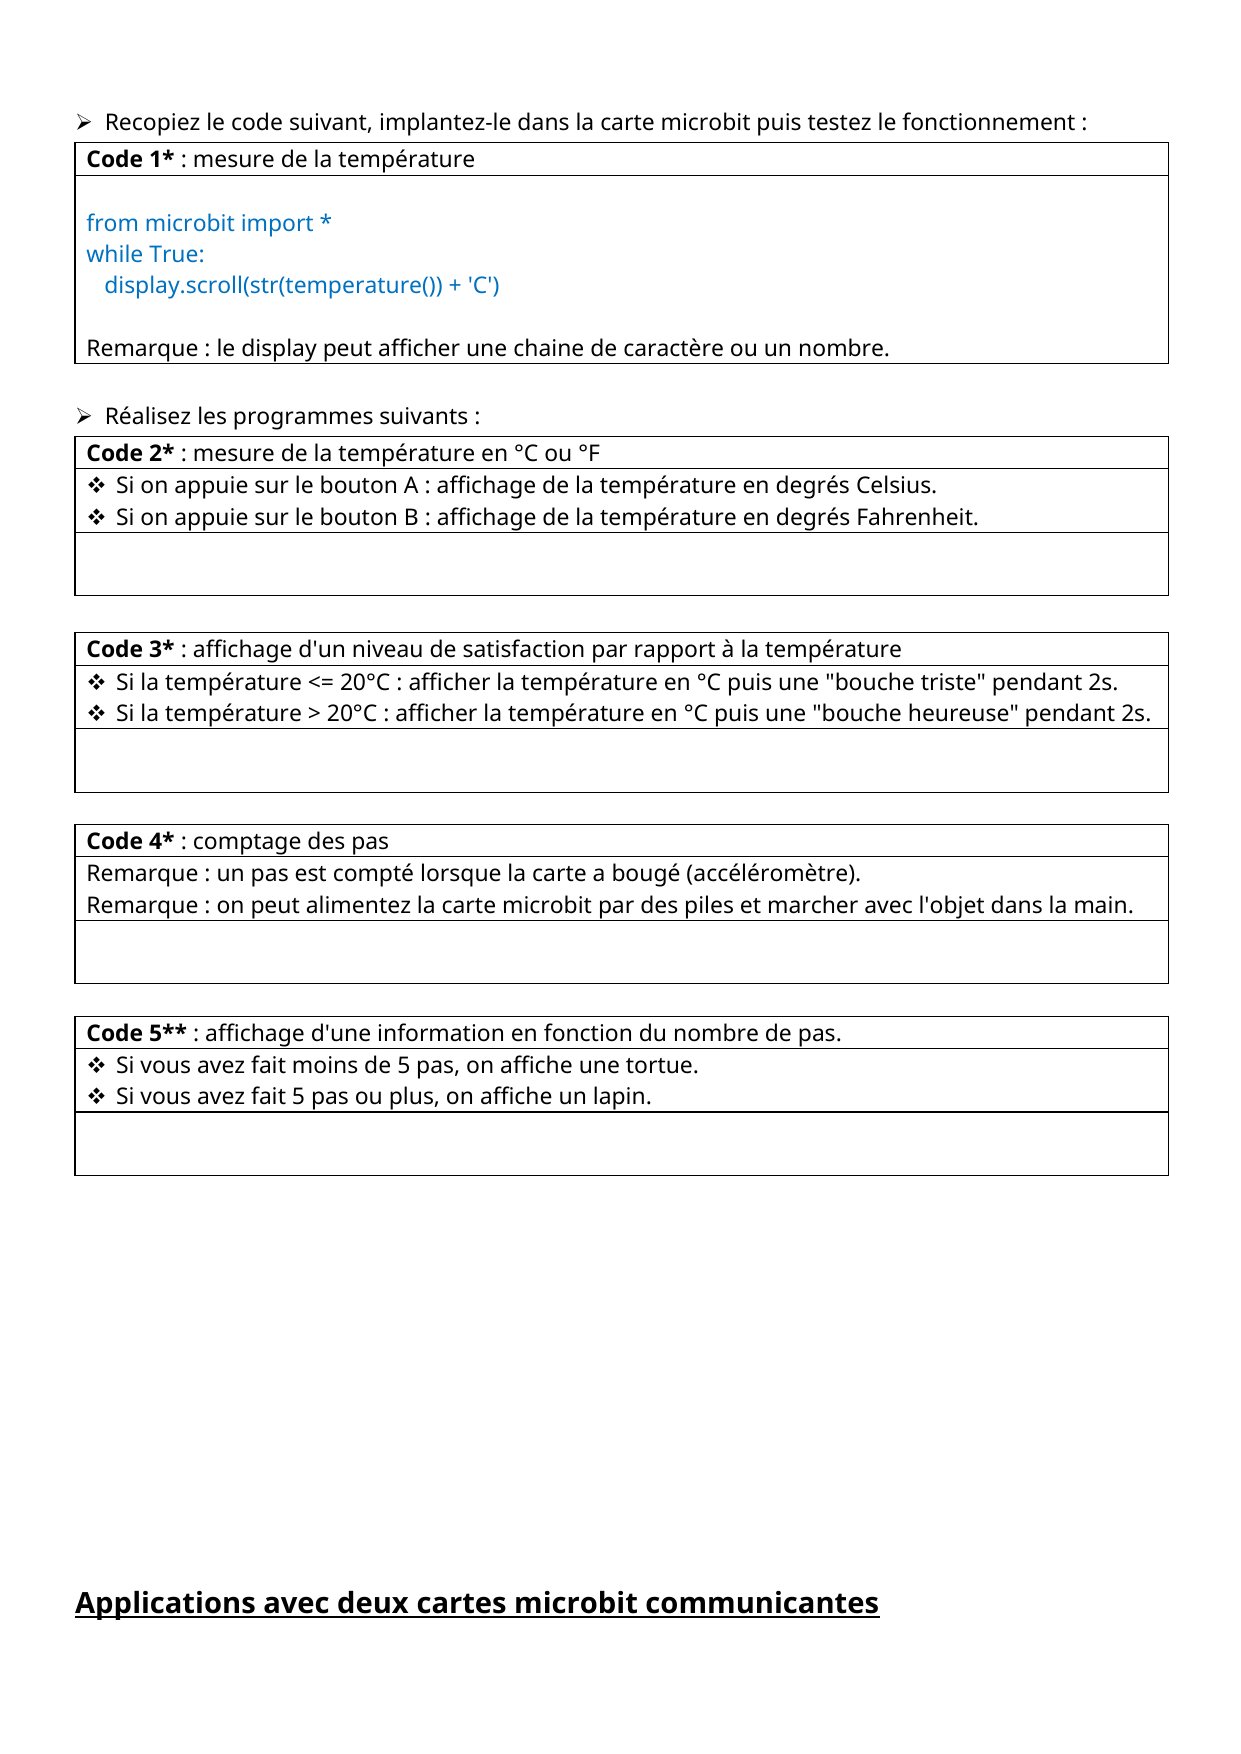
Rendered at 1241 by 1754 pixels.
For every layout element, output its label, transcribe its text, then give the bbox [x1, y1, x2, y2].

list Recopiez le code suivant, implantez-le dans la carte microbit puis testez le fonctionnement : [75, 106, 1165, 137]
subtitle Applications avec deux cartes microbit communicantes [75, 1582, 1165, 1622]
table_cell Si on appuie sur le bouton A : affichage de la température en degrés Celsius. Si on appuie sur le bouton B : affichage de la température en degrés Fahrenheit. [76, 469, 1168, 532]
list Réalisez les programmes suivants : [75, 400, 1165, 431]
table_cell [76, 729, 1168, 792]
table_cell Si la température <= 20°C : afficher la température en °C puis une "bouche triste" pendant 2s. Si la température > 20°C : afficher la température en °C puis une "bouche heureuse" pendant 2s. [76, 666, 1168, 728]
table_header Code 4* : comptage des pas [76, 825, 1168, 856]
table_cell [76, 921, 1168, 983]
table_cell Si vous avez fait moins de 5 pas, on affiche une tortue. Si vous avez fait 5 pas ou plus, on affiche un lapin. [76, 1049, 1168, 1111]
table_cell [76, 533, 1168, 595]
table_header Code 5** : affichage d'une information en fonction du nombre de pas. [76, 1017, 1168, 1048]
table_header Code 1* : mesure de la température [76, 143, 1168, 174]
table_header Code 3* : affichage d'un niveau de satisfaction par rapport à la température [76, 633, 1168, 664]
table_cell [76, 1113, 1168, 1175]
table_cell Remarque : un pas est compté lorsque la carte a bougé (accéléromètre). Remarque : on peut alimentez la carte microbit par des piles et marcher avec l'objet dans la main. [76, 857, 1168, 920]
table_cell from microbit import * while True: display.scroll(str(temperature()) + 'C') Remarque : le display peut afficher une chaine de caractère ou un nombre. [76, 176, 1168, 363]
table_header Code 2* : mesure de la température en °C ou °F [76, 437, 1168, 468]
